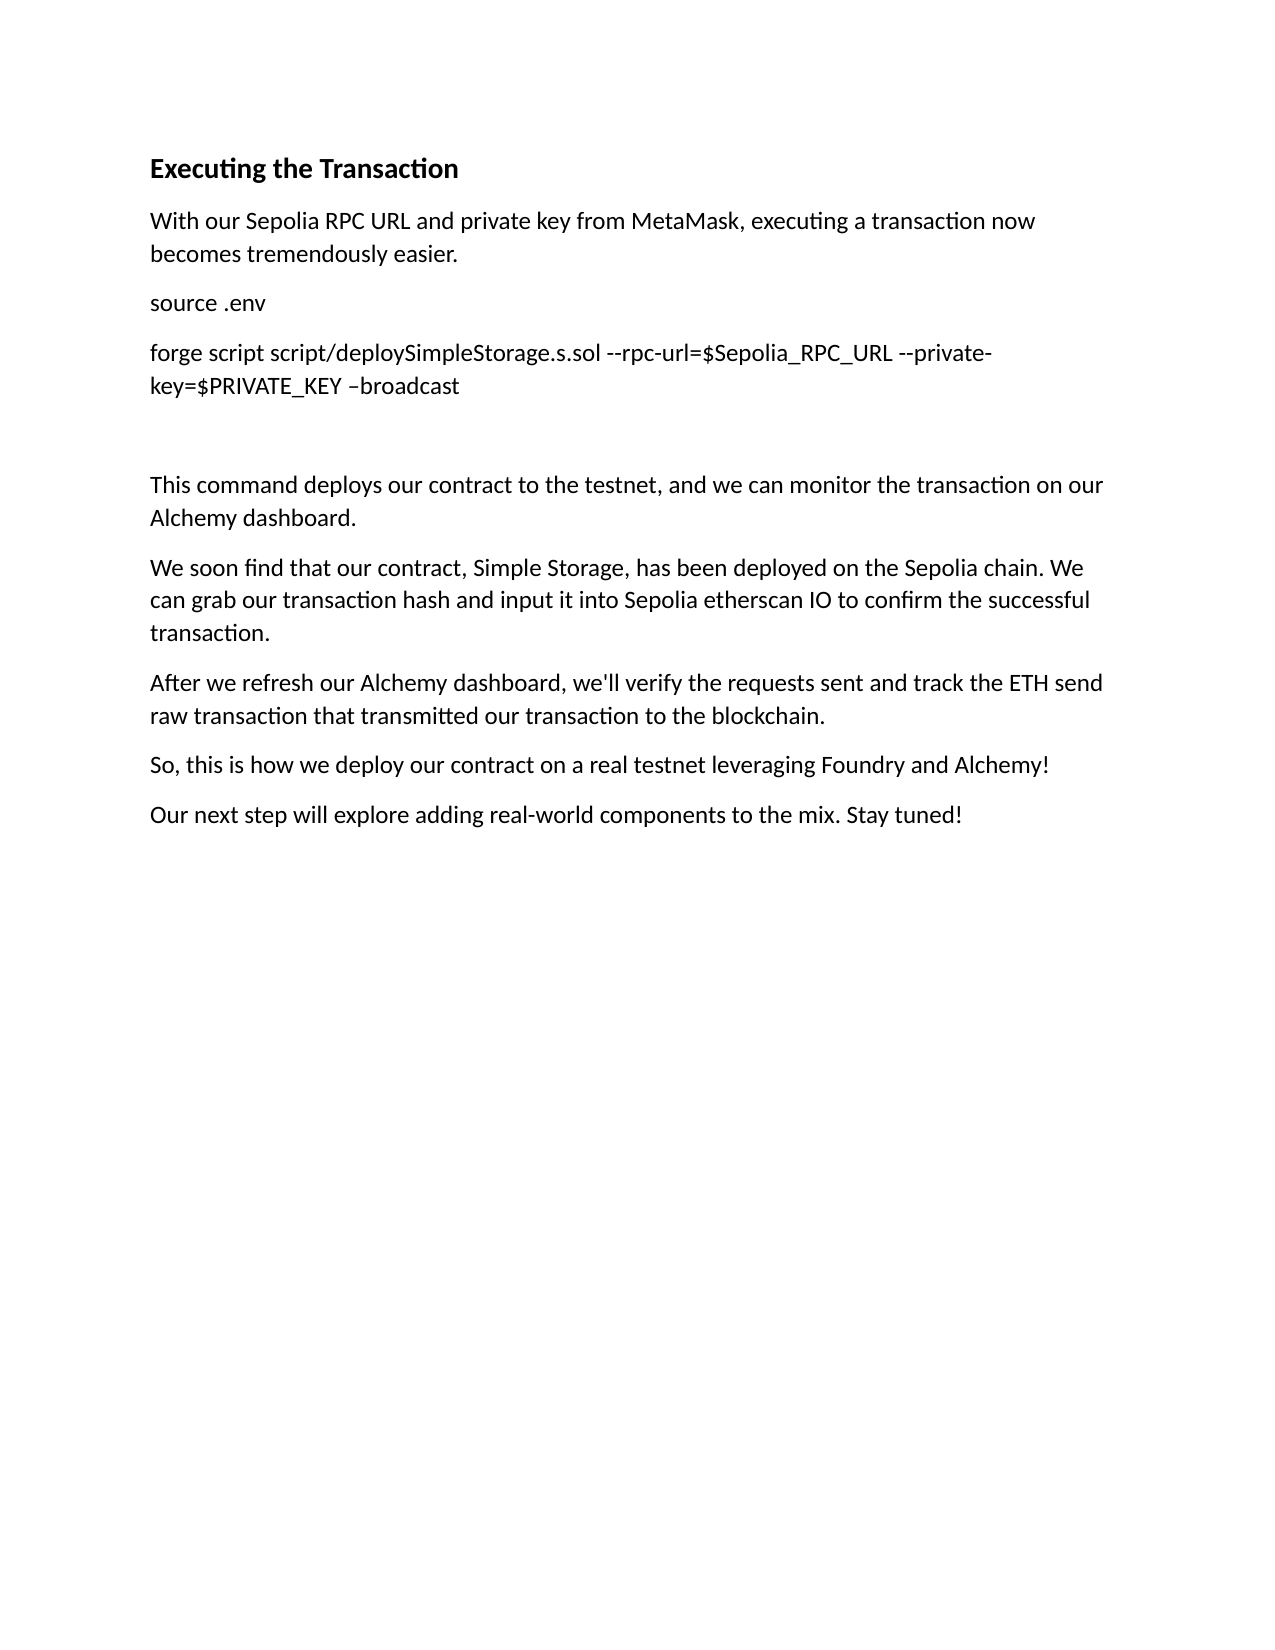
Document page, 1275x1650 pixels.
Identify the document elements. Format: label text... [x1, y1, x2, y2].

text We soon find that our contract, Simple Storage, has been deployed on the Sepolia chain. We can grab our transaction hash and input it into Sepolia etherscan IO to confirm the successful transaction. [150, 552, 1125, 648]
text This command deploys our contract to the testnet, and we can monitor the transaction on our Alchemy dashboard. [150, 469, 1125, 533]
text With our Sepolia RPC URL and private key from MetaMask, executing a transaction now becomes tremendously easier. [150, 205, 1125, 268]
text Our next step will explore adding real-world components to the mix. Stay tuned! [150, 799, 1125, 830]
text source .env [150, 288, 1125, 318]
text forge script script/deploySimpleStorage.s.sol --rpc-url=$Sepolia_RPC_URL --private-key=$PRIVATE_KEY –broadcast [150, 337, 1125, 401]
text After we refresh our Alchemy dashboard, we'll verify the requests sent and track the ETH send raw transaction that transmitted our transaction to the blockchain. [150, 667, 1125, 731]
text So, this is how we deploy our contract on a real testnet leveraging Foundry and Alchemy! [150, 750, 1125, 780]
text Executing the Transaction [150, 150, 1125, 186]
